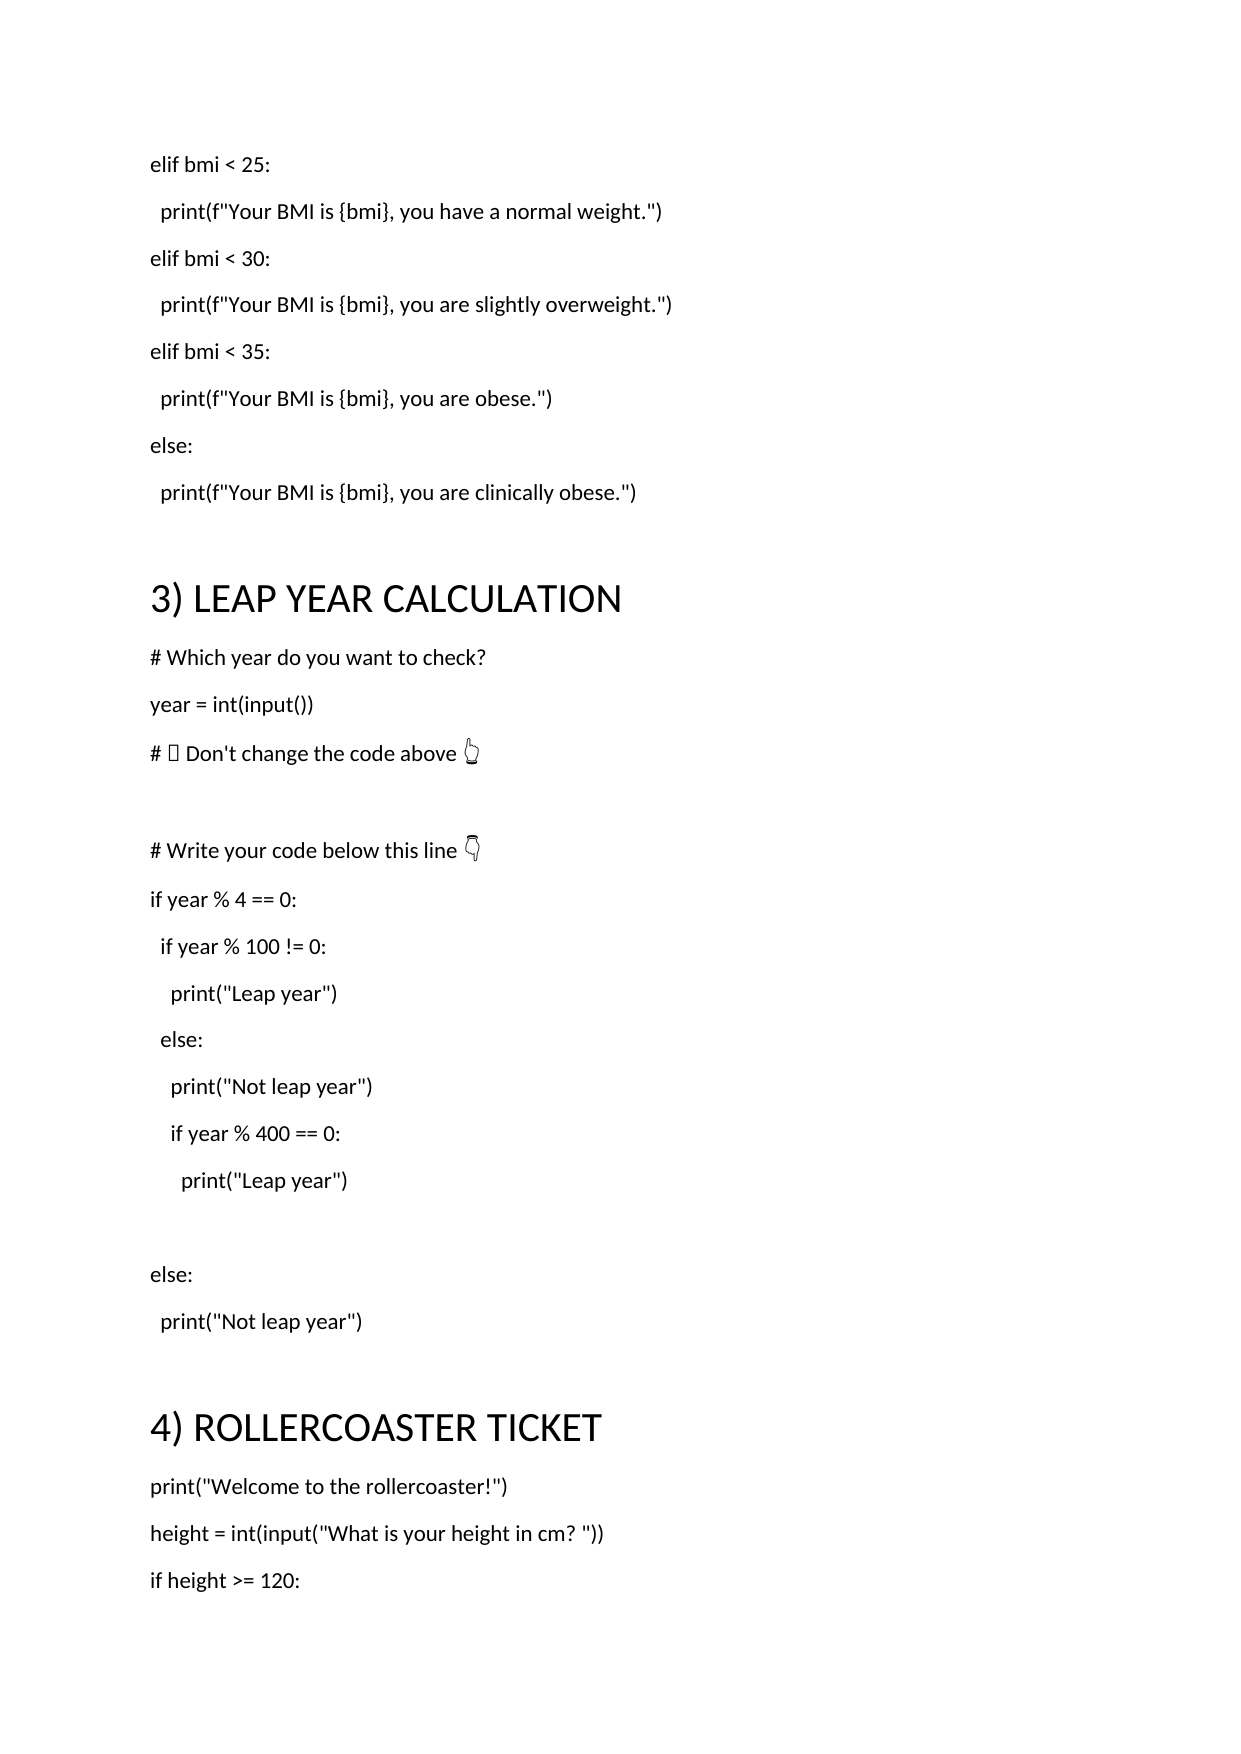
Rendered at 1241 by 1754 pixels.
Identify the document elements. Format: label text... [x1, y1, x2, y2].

text print("Leap year") [150, 979, 1090, 1007]
text print("Not leap year") [150, 1307, 1090, 1335]
text elif bmi < 30: [150, 244, 1090, 272]
text if height >= 120: [150, 1566, 1090, 1594]
text # Which year do you want to check? [150, 643, 1090, 671]
text print("Leap year") [150, 1166, 1090, 1194]
text 3) LEAP YEAR CALCULATION [150, 572, 1090, 623]
text if year % 400 == 0: [150, 1119, 1090, 1147]
text elif bmi < 35: [150, 337, 1090, 366]
text if year % 4 == 0: [150, 885, 1090, 913]
text print(f"Your BMI is {bmi}, you are obese.") [150, 384, 1090, 412]
text print("Not leap year") [150, 1072, 1090, 1100]
text else: [150, 1026, 1090, 1053]
text else: [150, 431, 1090, 459]
text print(f"Your BMI is {bmi}, you are clinically obese.") [150, 478, 1090, 506]
text print(f"Your BMI is {bmi}, you are slightly overweight.") [150, 291, 1090, 319]
text if year % 100 != 0: [150, 932, 1090, 960]
text print(f"Your BMI is {bmi}, you have a normal weight.") [150, 197, 1090, 225]
text # Write your code below this line 👇 [150, 834, 1090, 866]
text elif bmi < 25: [150, 150, 1090, 178]
text # 🚨 Don't change the code above 👆 [150, 737, 1090, 768]
text height = int(input("What is your height in cm? ")) [150, 1519, 1090, 1547]
text print("Welcome to the rollercoaster!") [150, 1472, 1090, 1500]
text 4) ROLLERCOASTER TICKET [150, 1401, 1090, 1451]
text else: [150, 1260, 1090, 1288]
text year = int(input()) [150, 690, 1090, 718]
